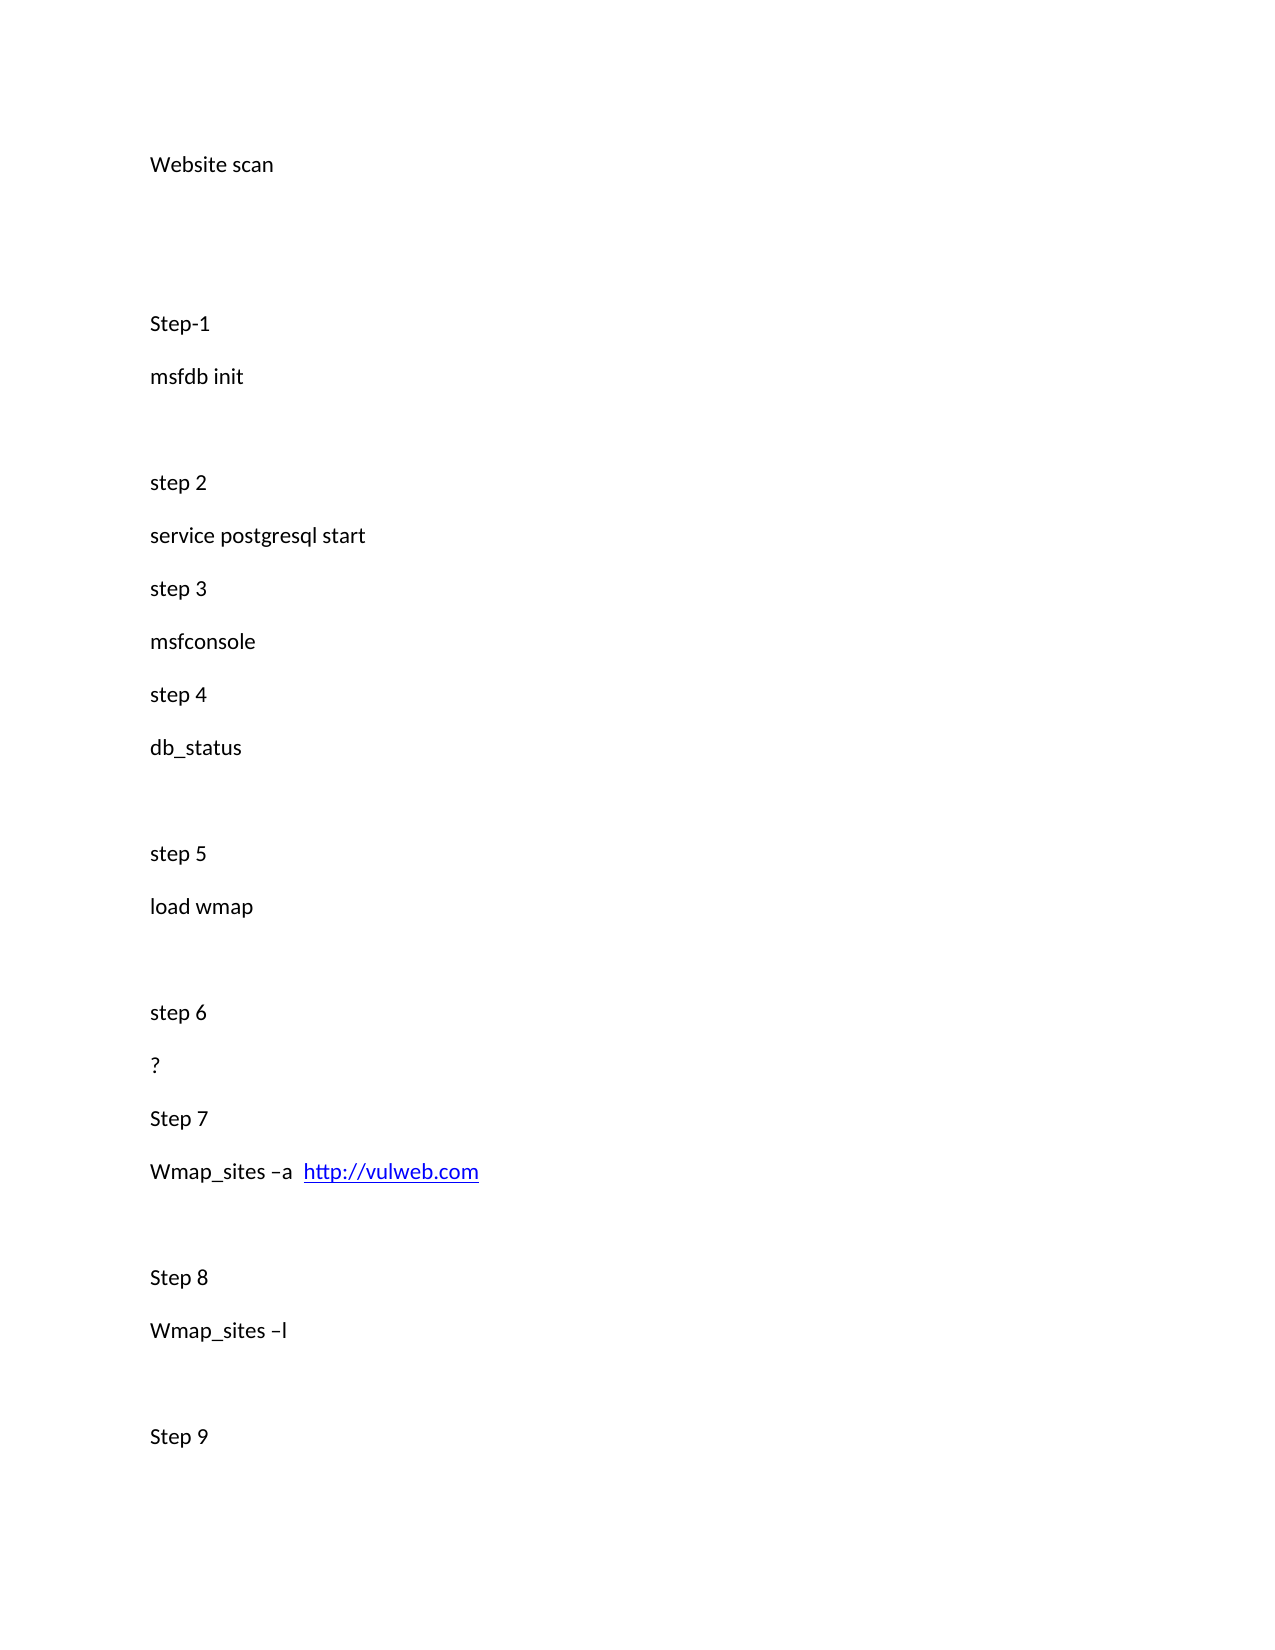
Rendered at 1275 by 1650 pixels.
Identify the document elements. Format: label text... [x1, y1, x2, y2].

text Step 9 [150, 1422, 1125, 1451]
text Step 8 [150, 1263, 1125, 1291]
text Step-1 [150, 309, 1125, 337]
text ? [150, 1051, 1125, 1079]
text msfconsole [150, 627, 1125, 655]
text Wmap_sites –l [150, 1316, 1125, 1344]
text Step 7 [150, 1104, 1125, 1132]
text msfdb init [150, 362, 1125, 390]
text Website scan [150, 150, 1125, 178]
text db_status [150, 733, 1125, 761]
text step 3 [150, 574, 1125, 602]
text step 5 [150, 839, 1125, 867]
text step 2 [150, 468, 1125, 496]
text load wmap [150, 892, 1125, 920]
text step 6 [150, 998, 1125, 1026]
text step 4 [150, 680, 1125, 708]
text service postgresql start [150, 521, 1125, 549]
text Wmap_sites –a http://vulweb.com [150, 1157, 1125, 1185]
